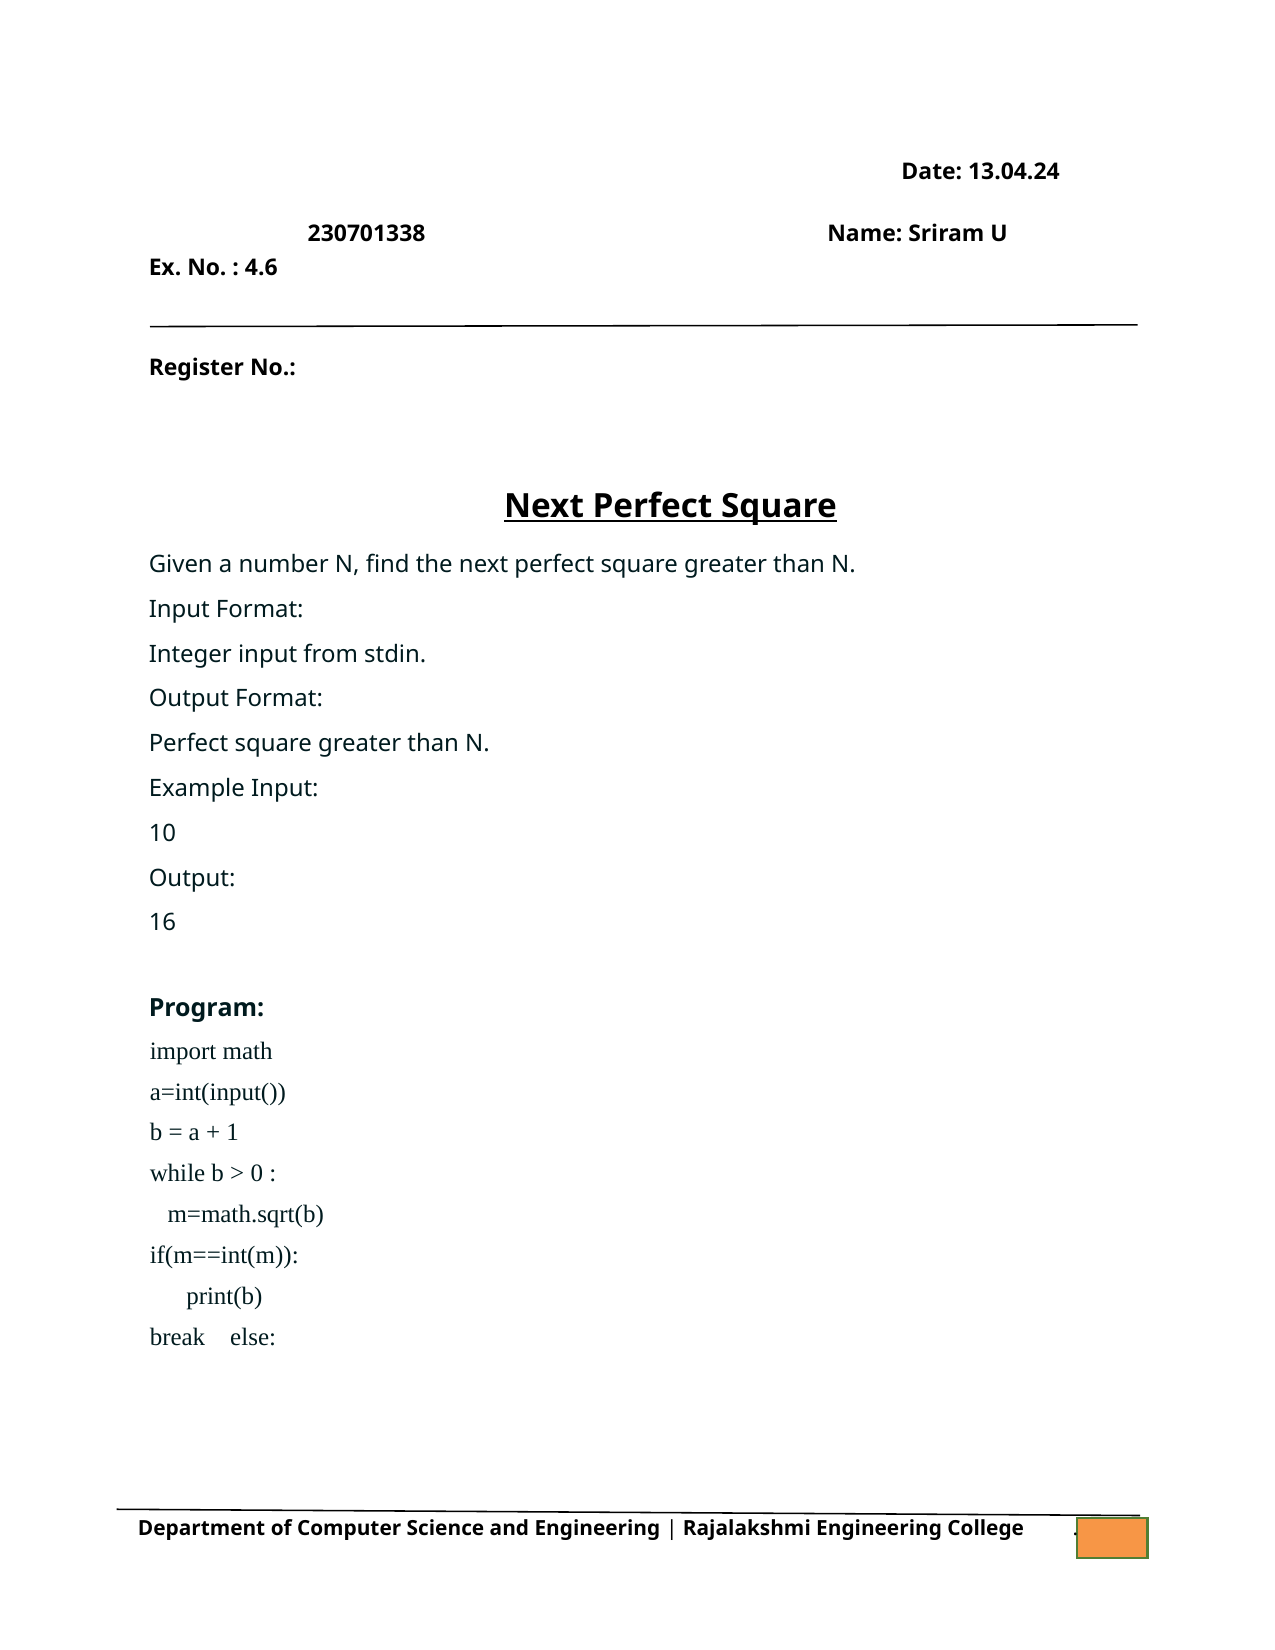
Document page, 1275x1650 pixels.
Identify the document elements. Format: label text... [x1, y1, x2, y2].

text Input Format: [148, 592, 1126, 624]
text 10 [148, 816, 1126, 848]
text Register No.: [148, 303, 1126, 382]
text 16 [148, 905, 1126, 938]
text Output Format: [148, 681, 1126, 714]
text Perfect square greater than N. [148, 726, 1126, 758]
text Ex. No. : 4.6 [148, 251, 1126, 282]
text Program: import math a=int(input()) b = a + 1 while b > 0 : [148, 990, 295, 1187]
text Example Input: [148, 771, 1126, 803]
text print(b) break else: [148, 1281, 295, 1350]
text Output: [148, 860, 1126, 893]
text Given a number N, find the next perfect square greater than N. [148, 547, 1126, 579]
text Integer input from stdin. [148, 636, 1126, 669]
subtitle Next Perfect Square [216, 482, 1125, 527]
text m=math.sqrt(b) if(m==int(m)): [148, 1199, 480, 1268]
